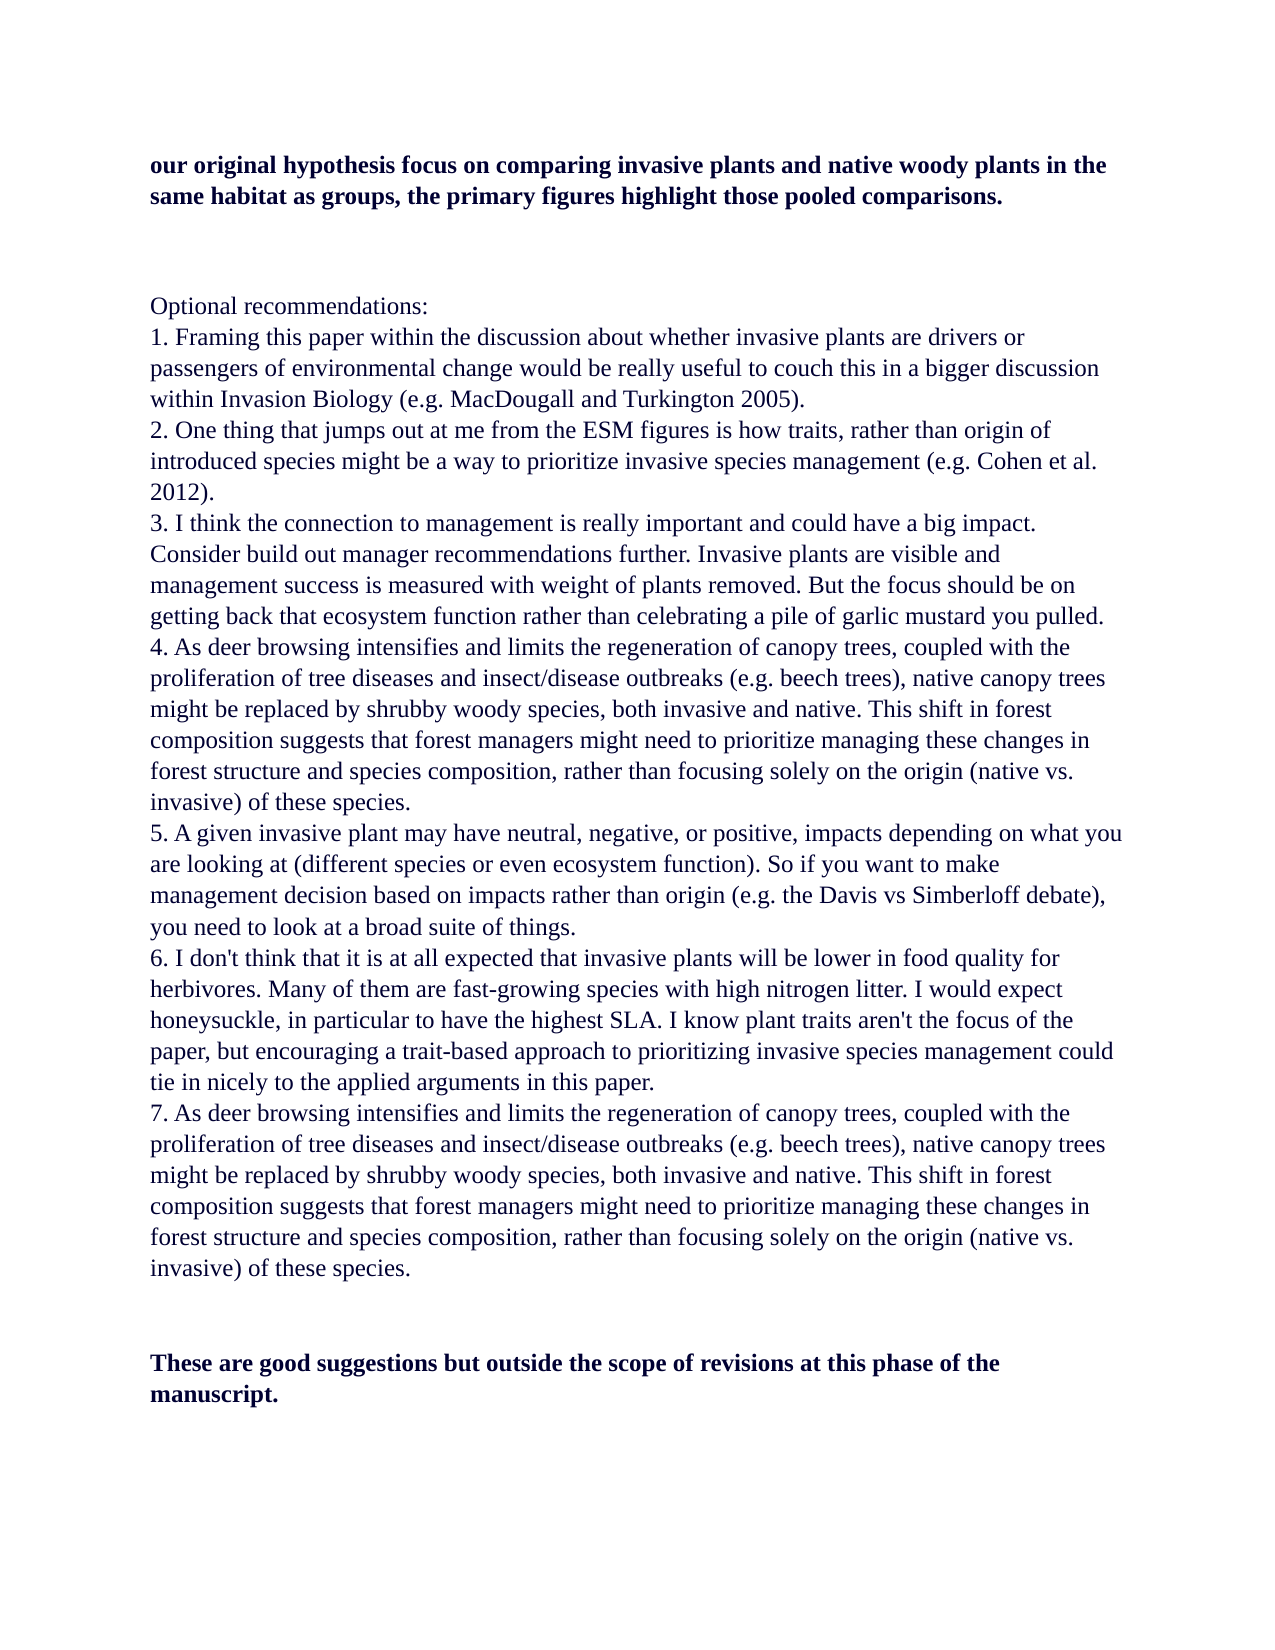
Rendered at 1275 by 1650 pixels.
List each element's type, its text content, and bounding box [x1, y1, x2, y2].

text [150, 1348, 1125, 1470]
text Optional recommendations: 1. Framing this paper within the discussion about whether invasive plants are drivers or passengers of environmental change would be really useful to couch this in a bigger discussion within Invasion Biology (e.g. MacDougall and Turkington 2005). 2. One thing that jumps out at me from the ESM figures is how traits, rather than origin of introduced species might be a way to prioritize invasive species management (e.g. Cohen et al. 2012). 3. I think the connection to management is really important and could have a big impact. Consider build out manager recommendations further. Invasive plants are visible and management success is measured with weight of plants removed. But the focus should be on getting back that ecosystem function rather than celebrating a pile of garlic mustard you pulled. 4. As deer browsing intensifies and limits the regeneration of canopy trees, coupled with the proliferation of tree diseases and insect/disease outbreaks (e.g. beech trees), native canopy trees might be replaced by shrubby woody species, both invasive and native. This shift in forest composition suggests that forest managers might need to prioritize managing these changes in forest structure and species composition, rather than focusing solely on the origin (native vs. invasive) of these species. 5. A given invasive plant may have neutral, negative, or positive, impacts depending on what you are looking at (different species or even ecosystem function). So if you want to make management decision based on impacts rather than origin (e.g. the Davis vs Simberloff debate), you need to look at a broad suite of things. 6. I don't think that it is at all expected that invasive plants will be lower in food quality for herbivores. Many of them are fast-growing species with high nitrogen litter. I would expect honeysuckle, in particular to have the highest SLA. I know plant traits aren't the focus of the paper, but encouraging a trait-based approach to prioritizing invasive species management could tie in nicely to the applied arguments in this paper. 7. As deer browsing intensifies and limits the regeneration of canopy trees, coupled with the proliferation of tree diseases and insect/disease outbreaks (e.g. beech trees), native canopy trees might be replaced by shrubby woody species, both invasive and native. This shift in forest composition suggests that forest managers might need to prioritize managing these changes in forest structure and species composition, rather than focusing solely on the origin (native vs. invasive) of these species. [150, 229, 1125, 1282]
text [150, 150, 1125, 210]
